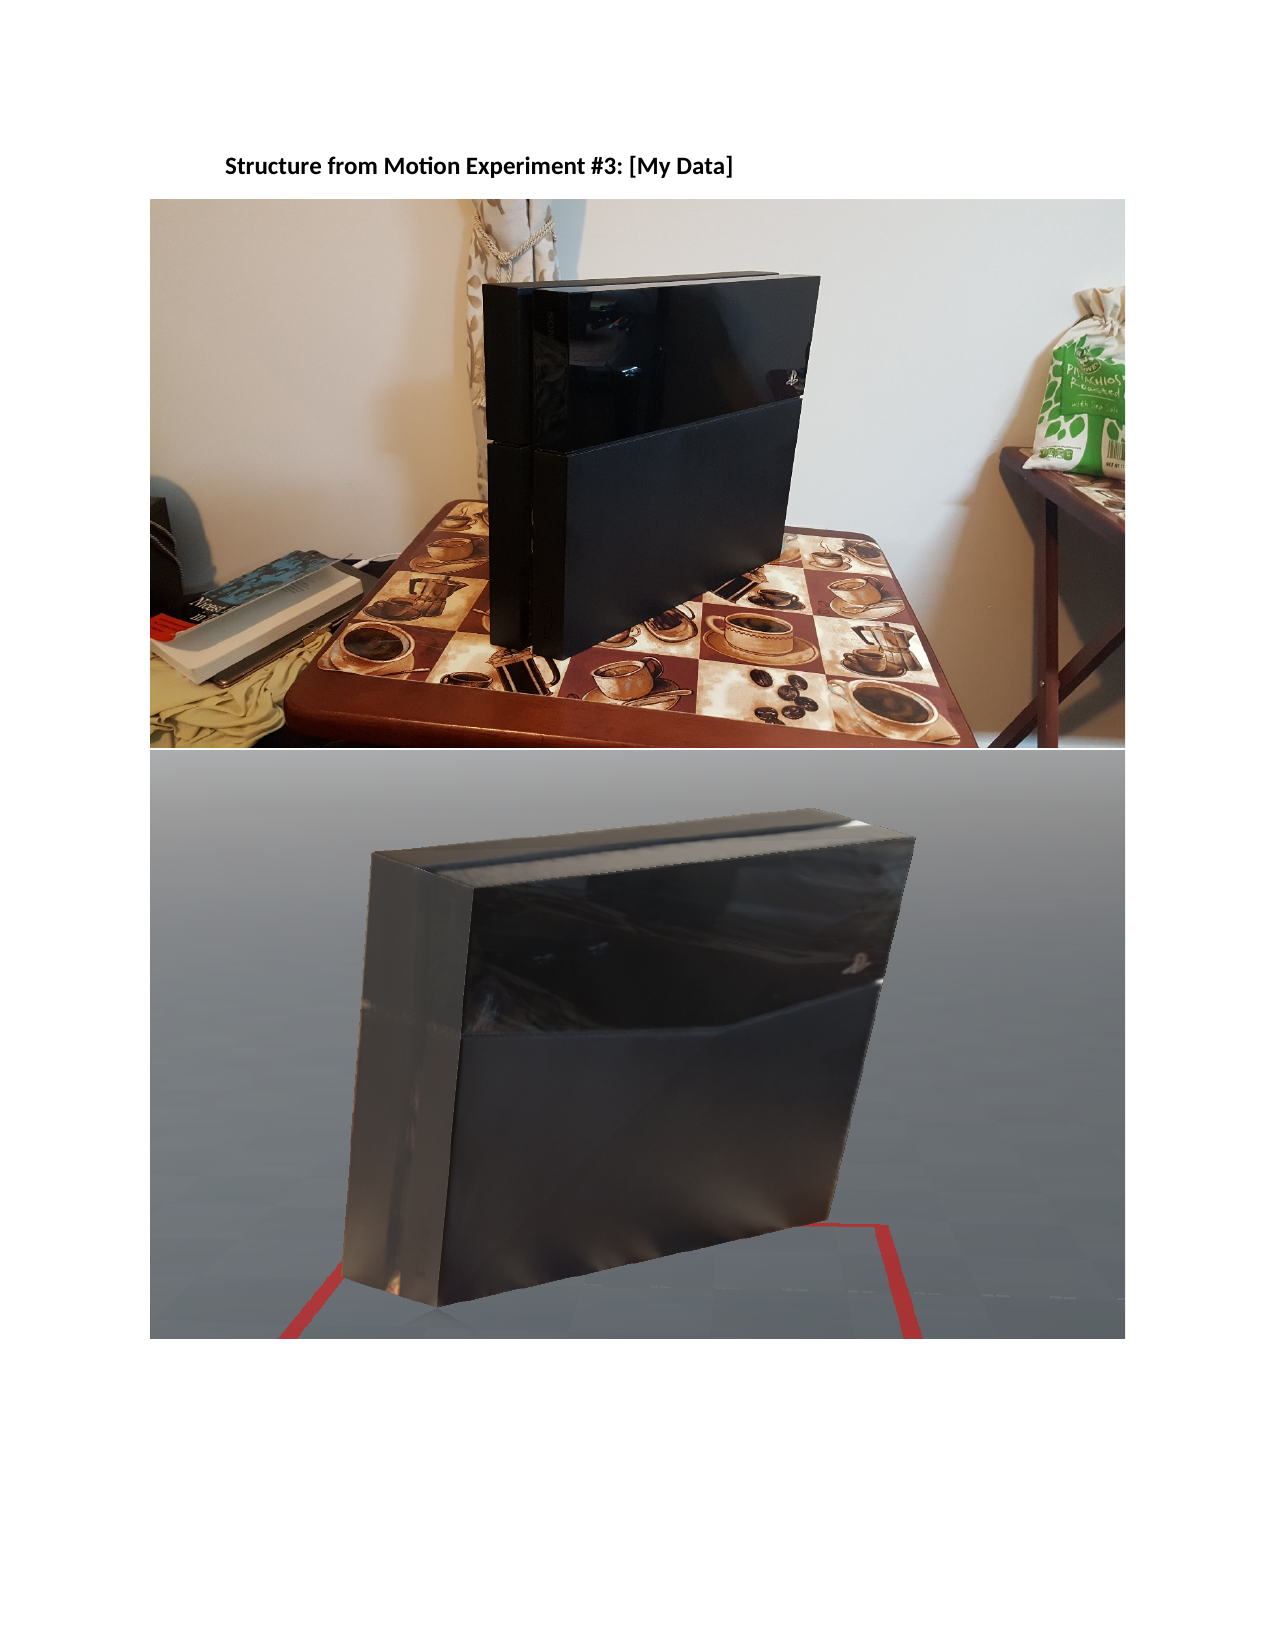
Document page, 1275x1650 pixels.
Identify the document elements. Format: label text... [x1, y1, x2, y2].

picture [150, 750, 1125, 1339]
text Structure from Motion Experiment #3: [My Data] [150, 150, 1125, 181]
picture [150, 199, 1125, 748]
